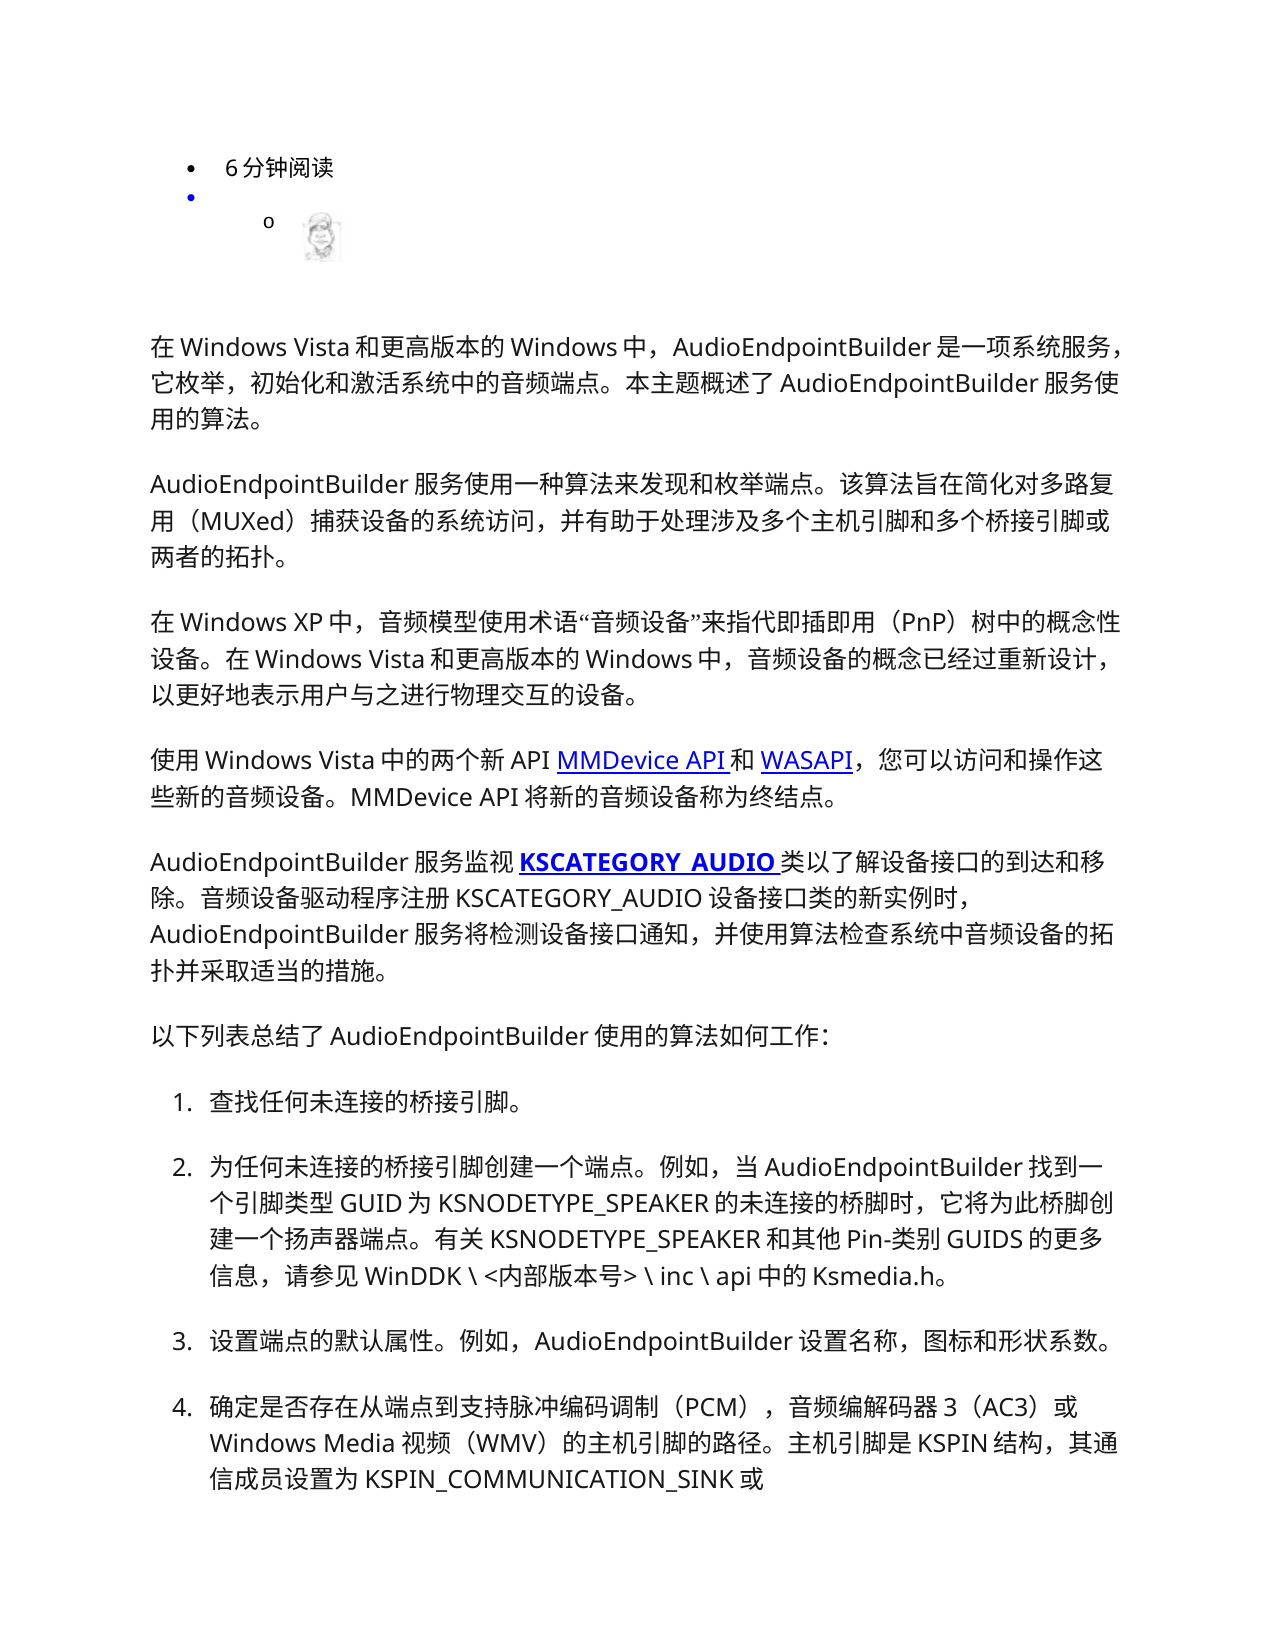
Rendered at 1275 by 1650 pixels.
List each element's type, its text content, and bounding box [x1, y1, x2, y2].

list 6分钟阅读 [187, 150, 1125, 183]
list 设置端点的默认属性。例如，AudioEndpointBuilder设置名称，图标和形状系数。 [172, 1322, 1125, 1358]
list 查找任何未连接的桥接引脚。 [172, 1082, 1125, 1118]
text 以下列表总结了AudioEndpointBuilder使用的算法如何工作： [150, 1017, 1125, 1053]
text AudioEndpointBuilder服务监视KSCATEGORY_AUDIO类以了解设备接口的到达和移除。音频设备驱动程序注册KSCATEGORY_AUDIO设备接口类的新实例时，AudioEndpointBuilder服务将检测设备接口通知，并使用算法检查系统中音频设备的拓扑并采取适当的措施。 [150, 842, 1125, 987]
list 为任何未连接的桥接引脚创建一个端点。例如，当AudioEndpointBuilder找到一个引脚类型GUID为KSNODETYPE_SPEAKER的未连接的桥脚时，它将为此桥脚创建一个扬声器端点。有关KSNODETYPE_SPEAKER和其他Pin-类别GUIDS的更多信息，请参见WinDDK \ <内部版本号> \ inc \ api中的Ksmedia.h。 [172, 1147, 1125, 1292]
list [172, 1387, 1125, 1496]
text 使用Windows Vista中的两个新API MMDevice API和WASAPI，您可以访问和操作这些新的音频设备。MMDevice API将新的音频设备称为终结点。 [150, 741, 1125, 813]
text 在Windows Vista和更高版本的Windows中，AudioEndpointBuilder是一项系统服务，它枚举，初始化和激活系统中的音频端点。本主题概述了AudioEndpointBuilder服务使用的算法。 [150, 327, 1125, 436]
text 在Windows XP中，音频模型使用术语“音频设备”来指代即插即用（PnP）树中的概念性设备。在Windows Vista和更高版本的Windows中，音频设备的概念已经过重新设计，以更好地表示用户与之进行物理交互的设备。 [150, 603, 1125, 712]
text AudioEndpointBuilder服务使用一种算法来发现和枚举端点。该算法旨在简化对多路复用（MUXed）捕获设备的系统访问，并有助于处理涉及多个主机引脚和多个桥接引脚或两者的拓扑。 [150, 465, 1125, 574]
picture [300, 211, 350, 262]
